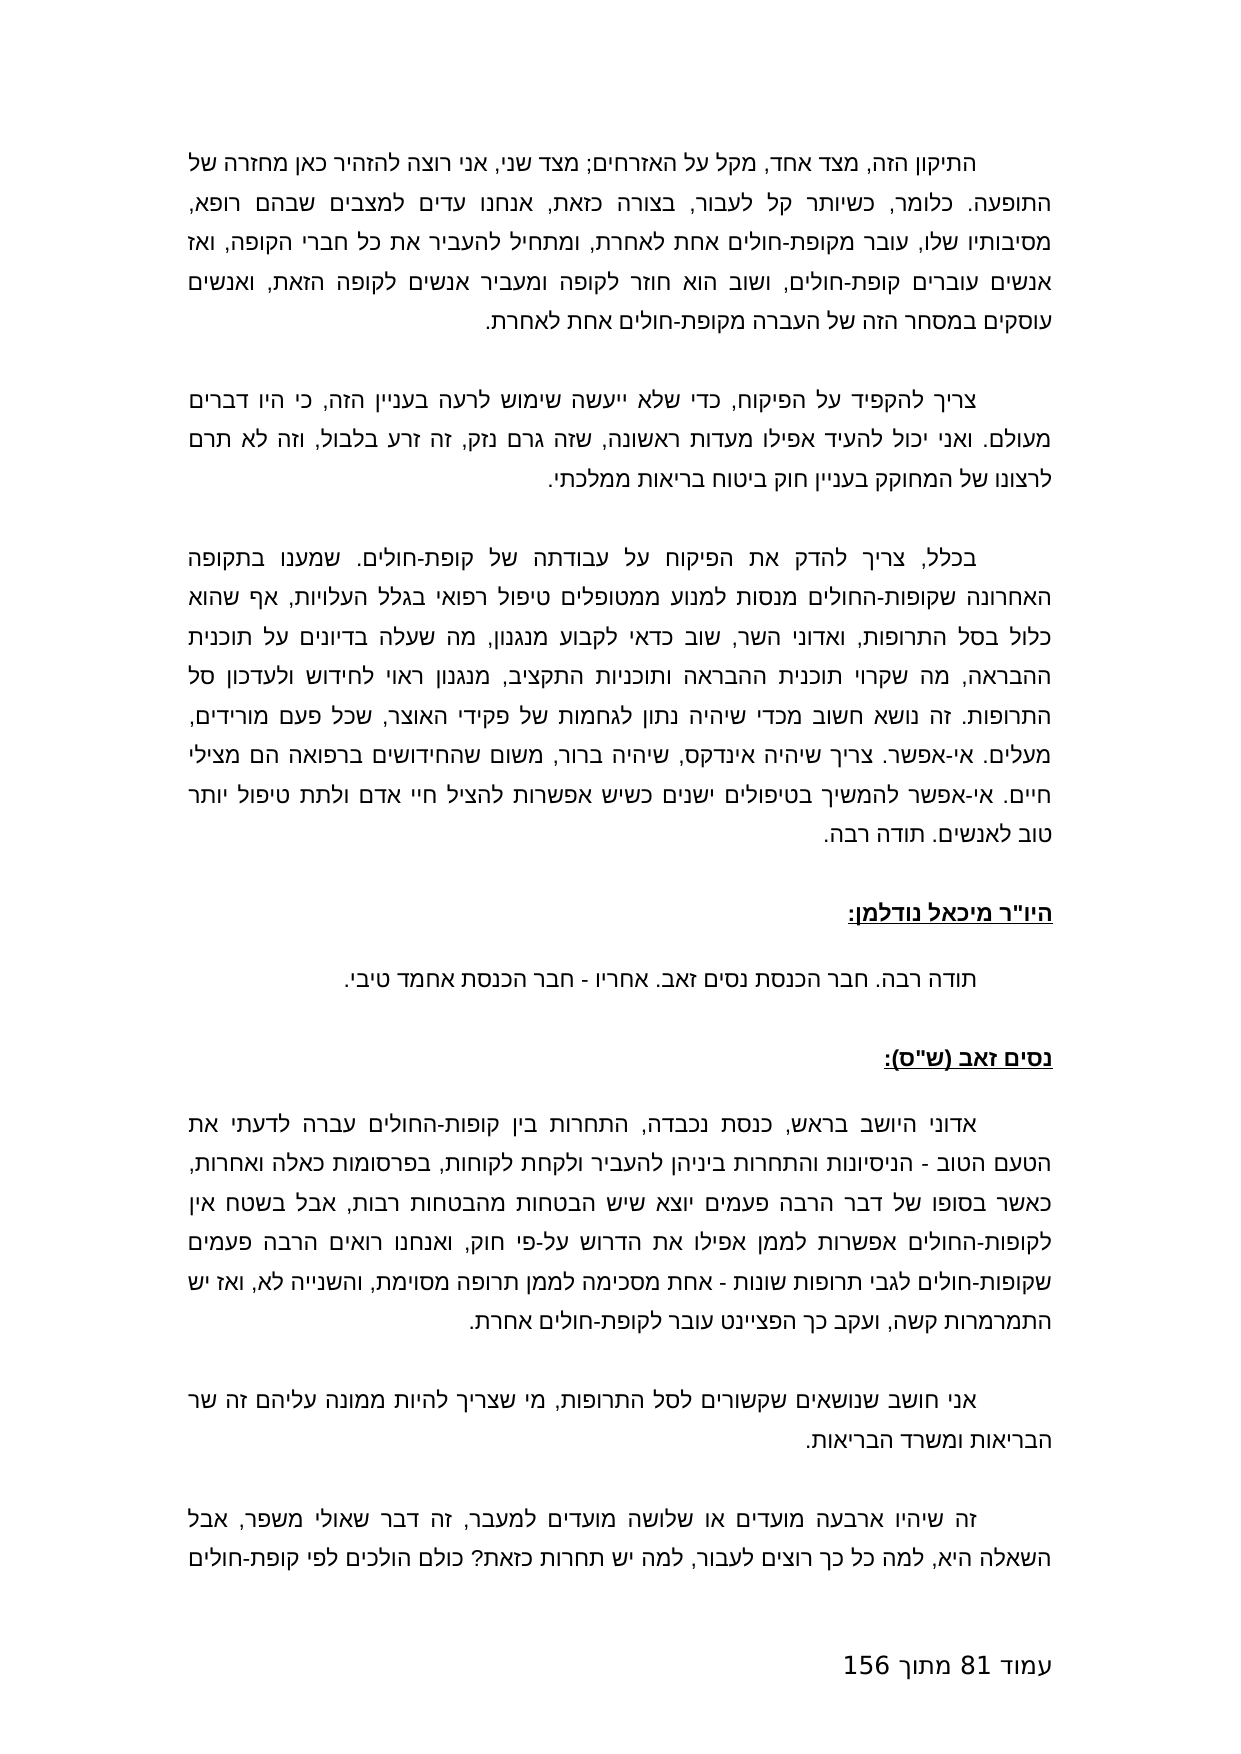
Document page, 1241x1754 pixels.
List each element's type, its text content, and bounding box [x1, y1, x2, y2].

text תודה רבה. חבר הכנסת נסים זאב. אחריו - חבר הכנסת אחמד טיבי. [187, 966, 1053, 992]
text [187, 1506, 1053, 1571]
text בכלל, צריך להדק את הפיקוח על עבודתה של קופת-חולים. שמענו בתקופה האחרונה שקופות-החולים מנסות למנוע ממטופלים טיפול רפואי בגלל העלויות, אף שהוא כלול בסל התרופות, ואדוני השר, שוב כדאי לקבוע מנגנון, מה שעלה בדיונים על תוכנית ההבראה, מה שקרוי תוכנית ההבראה ותוכניות התקציב, מנגנון ראוי לחידוש ולעדכון סל התרופות. זה נושא חשוב מכדי שיהיה נתון לגחמות של פקידי האוצר, שכל פעם מורידים, מעלים. אי-אפשר. צריך שיהיה אינדקס, שיהיה ברור, משום שהחידושים ברפואה הם מצילי חיים. אי-אפשר להמשיך בטיפולים ישנים כשיש אפשרות להציל חיי אדם ולתת טיפול יותר טוב לאנשים. תודה רבה. [187, 545, 1053, 847]
text אדוני היושב בראש, כנסת נכבדה, התחרות בין קופות-החולים עברה לדעתי את הטעם הטוב - הניסיונות והתחרות ביניהן להעביר ולקחת לקוחות, בפרסומות כאלה ואחרות, כאשר בסופו של דבר הרבה פעמים יוצא שיש הבטחות מהבטחות רבות, אבל בשטח אין לקופות-החולים אפשרות לממן אפילו את הדרוש על-פי חוק, ואנחנו רואים הרבה פעמים שקופות-חולים לגבי תרופות שונות - אחת מסכימה לממן תרופה מסוימת, והשנייה לא, ואז יש התמרמרות קשה, ועקב כך הפציינט עובר לקופת-חולים אחרת. [187, 1111, 1053, 1334]
text צריך להקפיד על הפיקוח, כדי שלא ייעשה שימוש לרעה בעניין הזה, כי היו דברים מעולם. ואני יכול להעיד אפילו מעדות ראשונה, שזה גרם נזק, זה זרע בלבול, וזה לא תרם לרצונו של המחוקק בעניין חוק ביטוח בריאות ממלכתי. [187, 387, 1053, 492]
text נסים זאב (ש"ס): [187, 1045, 1053, 1071]
text היו"ר מיכאל נודלמן: [187, 900, 1053, 926]
text התיקון הזה, מצד אחד, מקל על האזרחים; מצד שני, אני רוצה להזהיר כאן מחזרה של התופעה. כלומר, כשיותר קל לעבור, בצורה כזאת, אנחנו עדים למצבים שבהם רופא, מסיבותיו שלו, עובר מקופת-חולים אחת לאחרת, ומתחיל להעביר את כל חברי הקופה, ואז אנשים עוברים קופת-חולים, ושוב הוא חוזר לקופה ומעביר אנשים לקופה הזאת, ואנשים עוסקים במסחר הזה של העברה מקופת-חולים אחת לאחרת. [187, 150, 1053, 334]
text אני חושב שנושאים שקשורים לסל התרופות, מי שצריך להיות ממונה עליהם זה שר הבריאות ומשרד הבריאות. [187, 1387, 1053, 1453]
